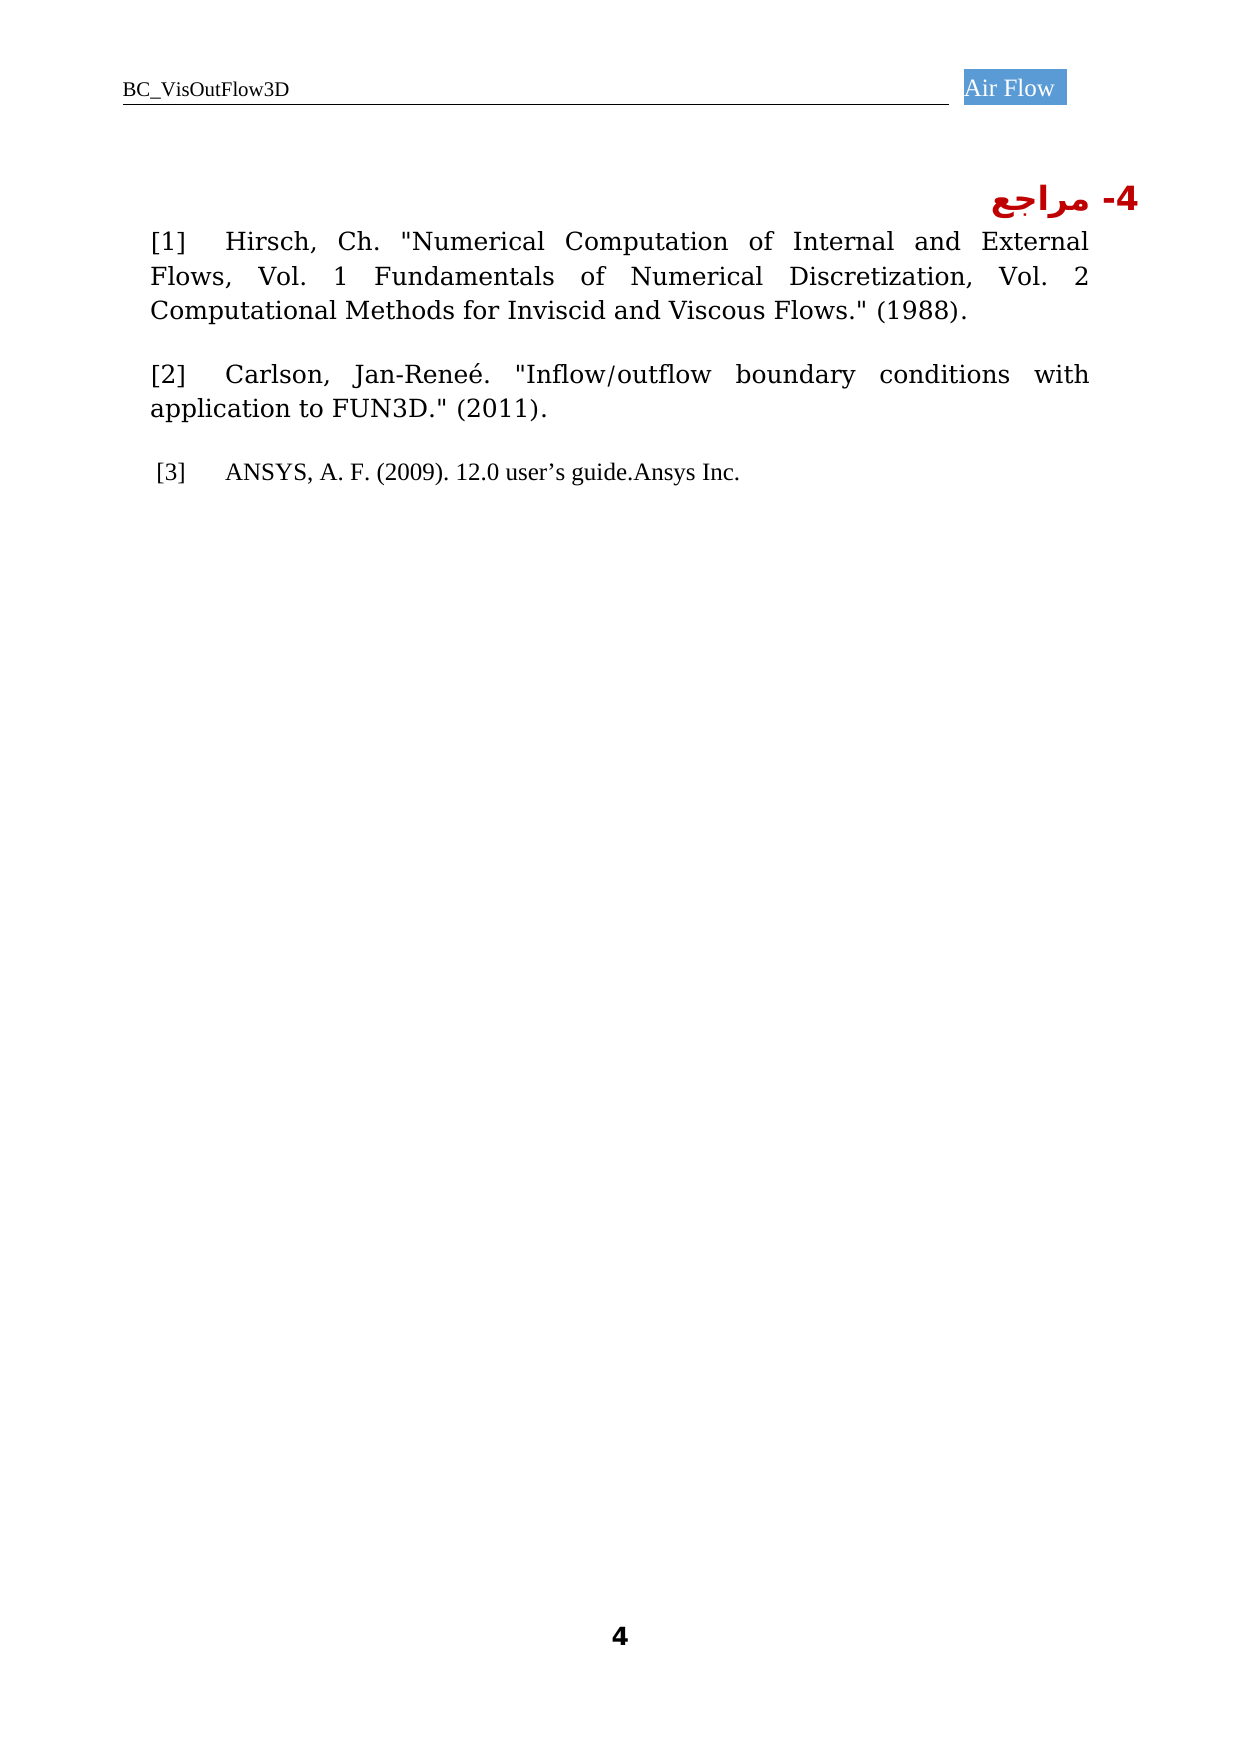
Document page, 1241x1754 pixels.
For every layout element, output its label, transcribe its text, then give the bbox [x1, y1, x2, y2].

text [3] ANSYS, A. F. (2009). 12.0 user’s guide.Ansys Inc. [150, 457, 1090, 485]
text [2] Carlson, Jan-Reneé. "Inflow/outflow boundary conditions with application to FUN3D." (2011). [150, 358, 1090, 423]
text [1] Hirsch, Ch. "Numerical Computation of Internal and External Flows, Vol. 1 Fundamentals of Numerical Discretization, Vol. 2 Computational Methods for Inviscid and Viscous Flows." (1988). [150, 226, 1090, 325]
text مراجع [150, 179, 1090, 218]
